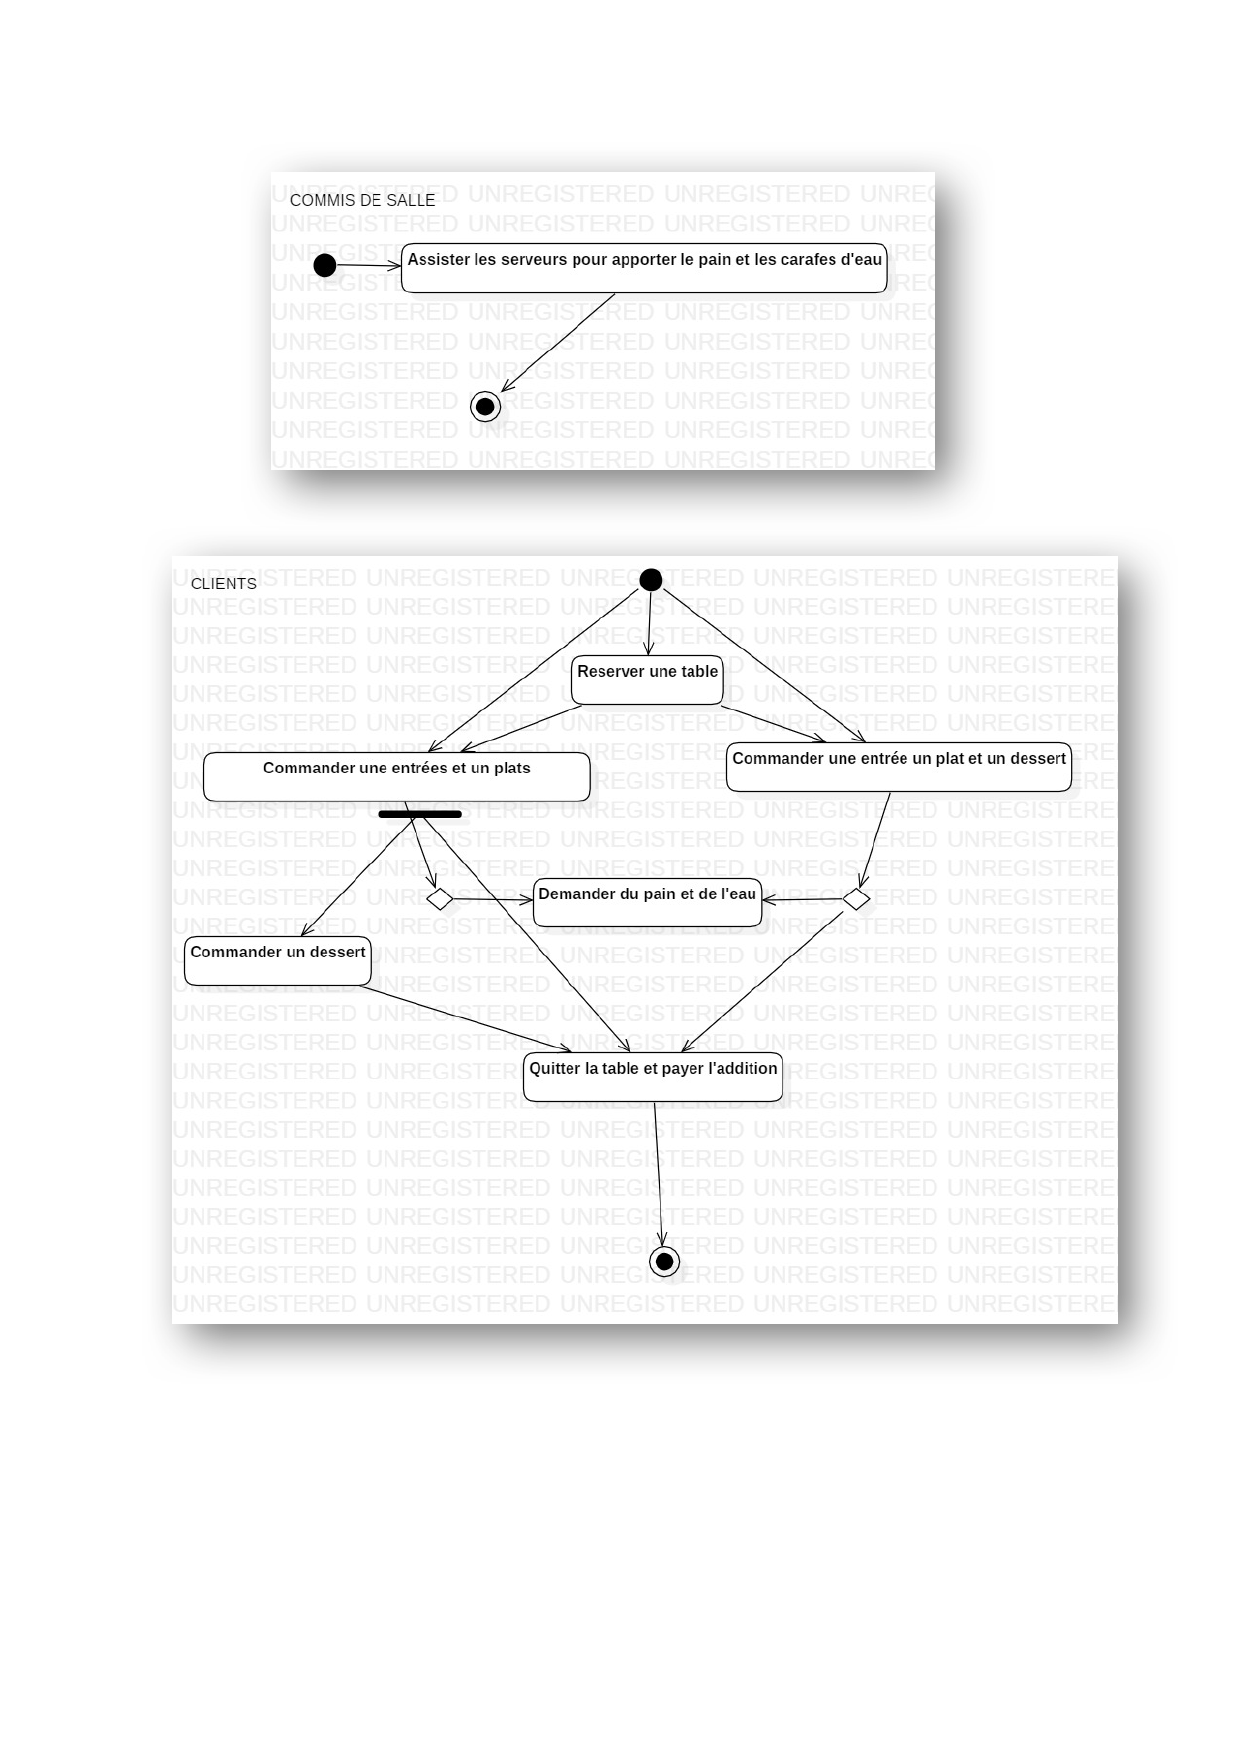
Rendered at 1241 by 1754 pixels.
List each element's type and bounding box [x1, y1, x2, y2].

picture [172, 556, 1118, 1324]
picture [271, 172, 935, 470]
